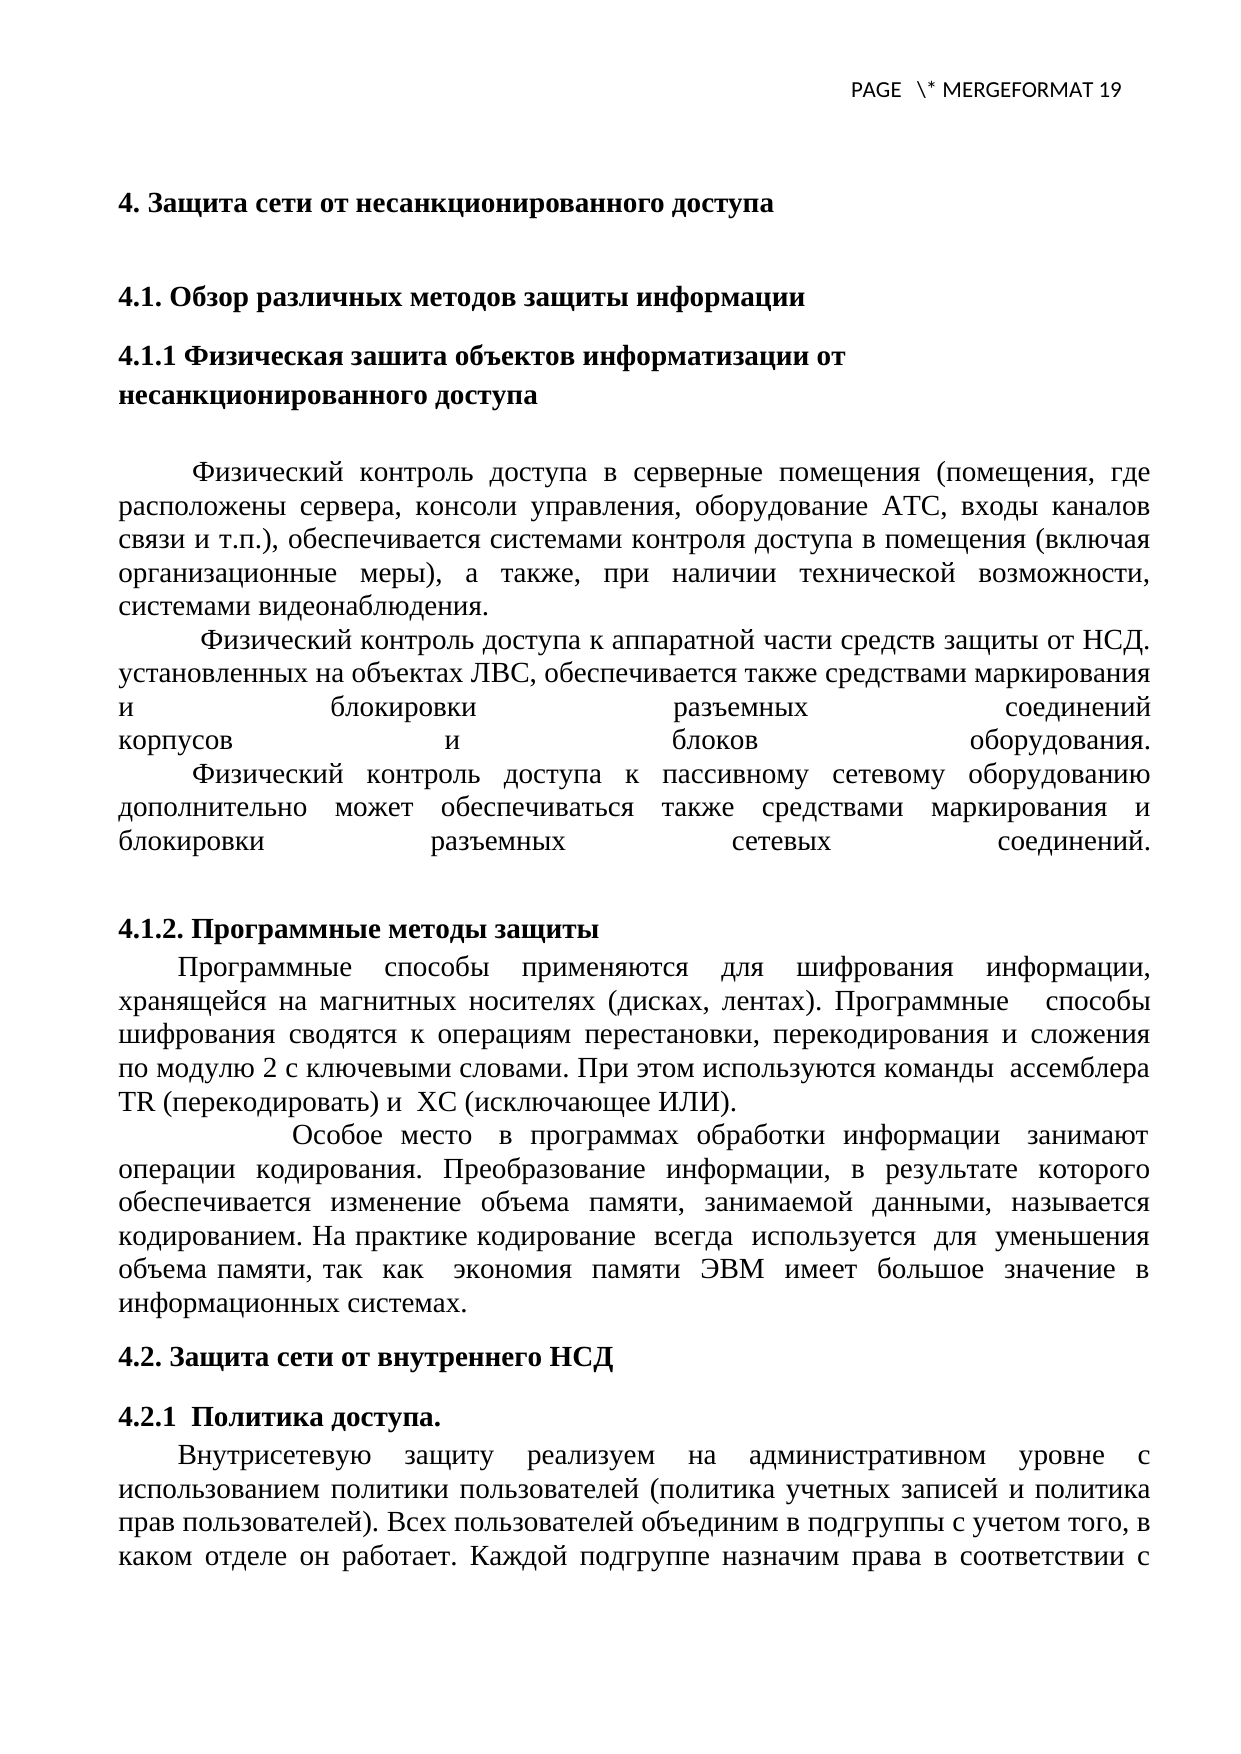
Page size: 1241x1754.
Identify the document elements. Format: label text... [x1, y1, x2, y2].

subtitle 4.2.1 Политика доступа. [118, 1399, 1122, 1432]
subtitle 4.1. Обзор различных методов защиты информации [118, 279, 1122, 313]
text Физический контроль доступа в серверные помещения (помещения, где расположены сервера, консоли управления, оборудование АТС, входы каналов связи и т.п.), обеспечивается системами контроля доступа в помещения (включая организационные меры), а также, при наличии технической возможности, системами видеонаблюдения. [118, 454, 1151, 622]
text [118, 1437, 1151, 1571]
subtitle 4.2. Защита сети от внутреннего НСД [118, 1339, 1122, 1373]
text Программные способы применяются для шифрования информации, хранящейся на магнитных носителях (дисках, лентах). Программные способы шифрования сводятся к операциям перестановки, перекодирования и сложения по модулю 2 с ключевыми словами. При этом используются команды ассемблера TR (перекодировать) и XC (исключающее ИЛИ). [118, 949, 1151, 1117]
subtitle 4. Защита сети от несанкционированного доступа [118, 185, 1122, 218]
subtitle 4.1.2. Программные методы защиты [118, 911, 1122, 944]
text Особое место в программах обработки информации занимают операции кодирования. Преобразование информации, в результате которого обеспечивается изменение объема памяти, занимаемой данными, называется кодированием. На практике кодирование всегда используется для уменьшения объема памяти, так как экономия памяти ЭВМ имеет большое значение в информационных системах. [118, 1117, 1151, 1318]
text Физический контроль доступа к аппаратной части средств защиты от НСД. установленных на объектах ЛВС, обеспечивается также средствами маркирования и блокировки разъемных соединений корпусов и блоков оборудования. Физический контроль доступа к пассивному сетевому оборудованию дополнительно может обеспечиваться также средствами маркирования и блокировки разъемных сетевых соединений. [118, 622, 1151, 890]
subtitle 4.1.1 Физическая зашита объектов информатизации от несанкционированного доступа [118, 338, 1122, 449]
